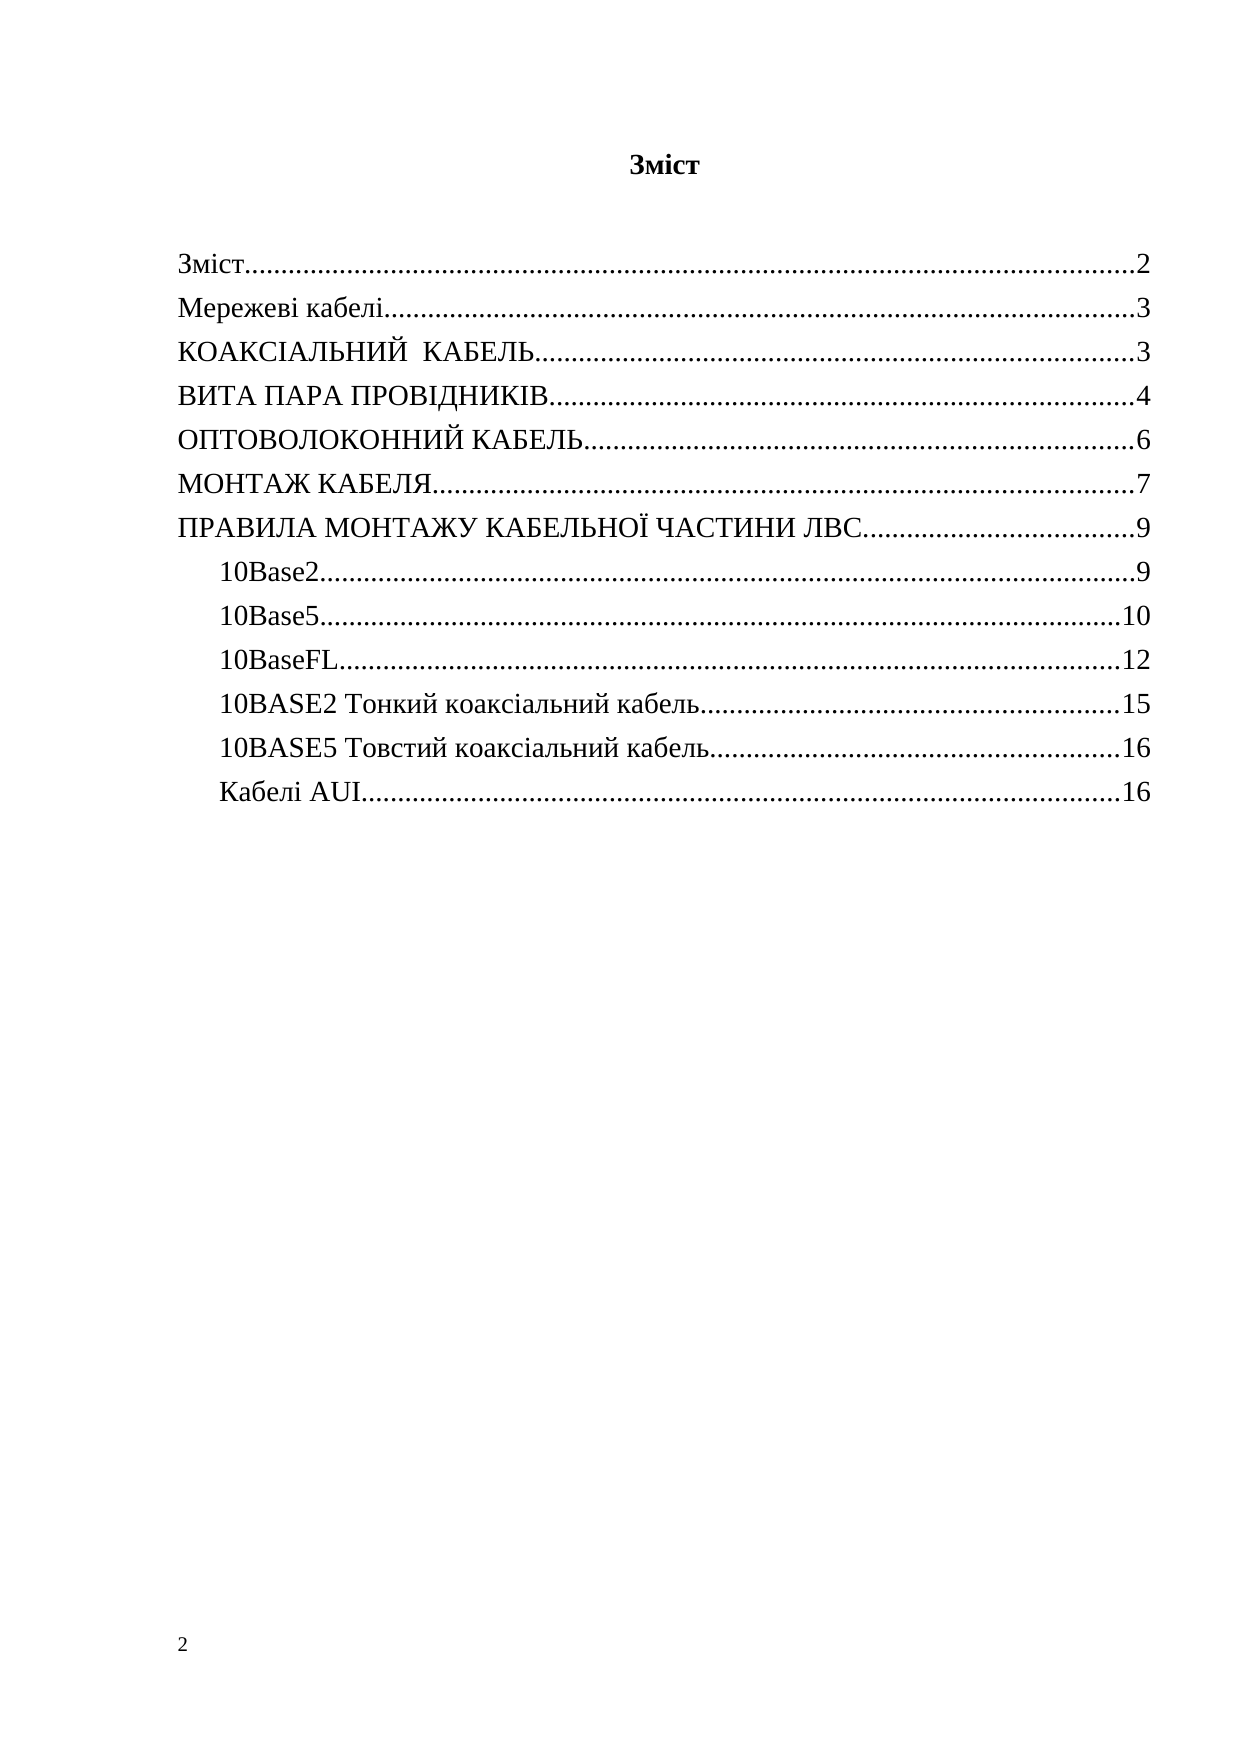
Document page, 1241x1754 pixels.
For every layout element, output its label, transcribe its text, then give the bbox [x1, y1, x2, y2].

subtitle Зміст [177, 147, 1152, 181]
